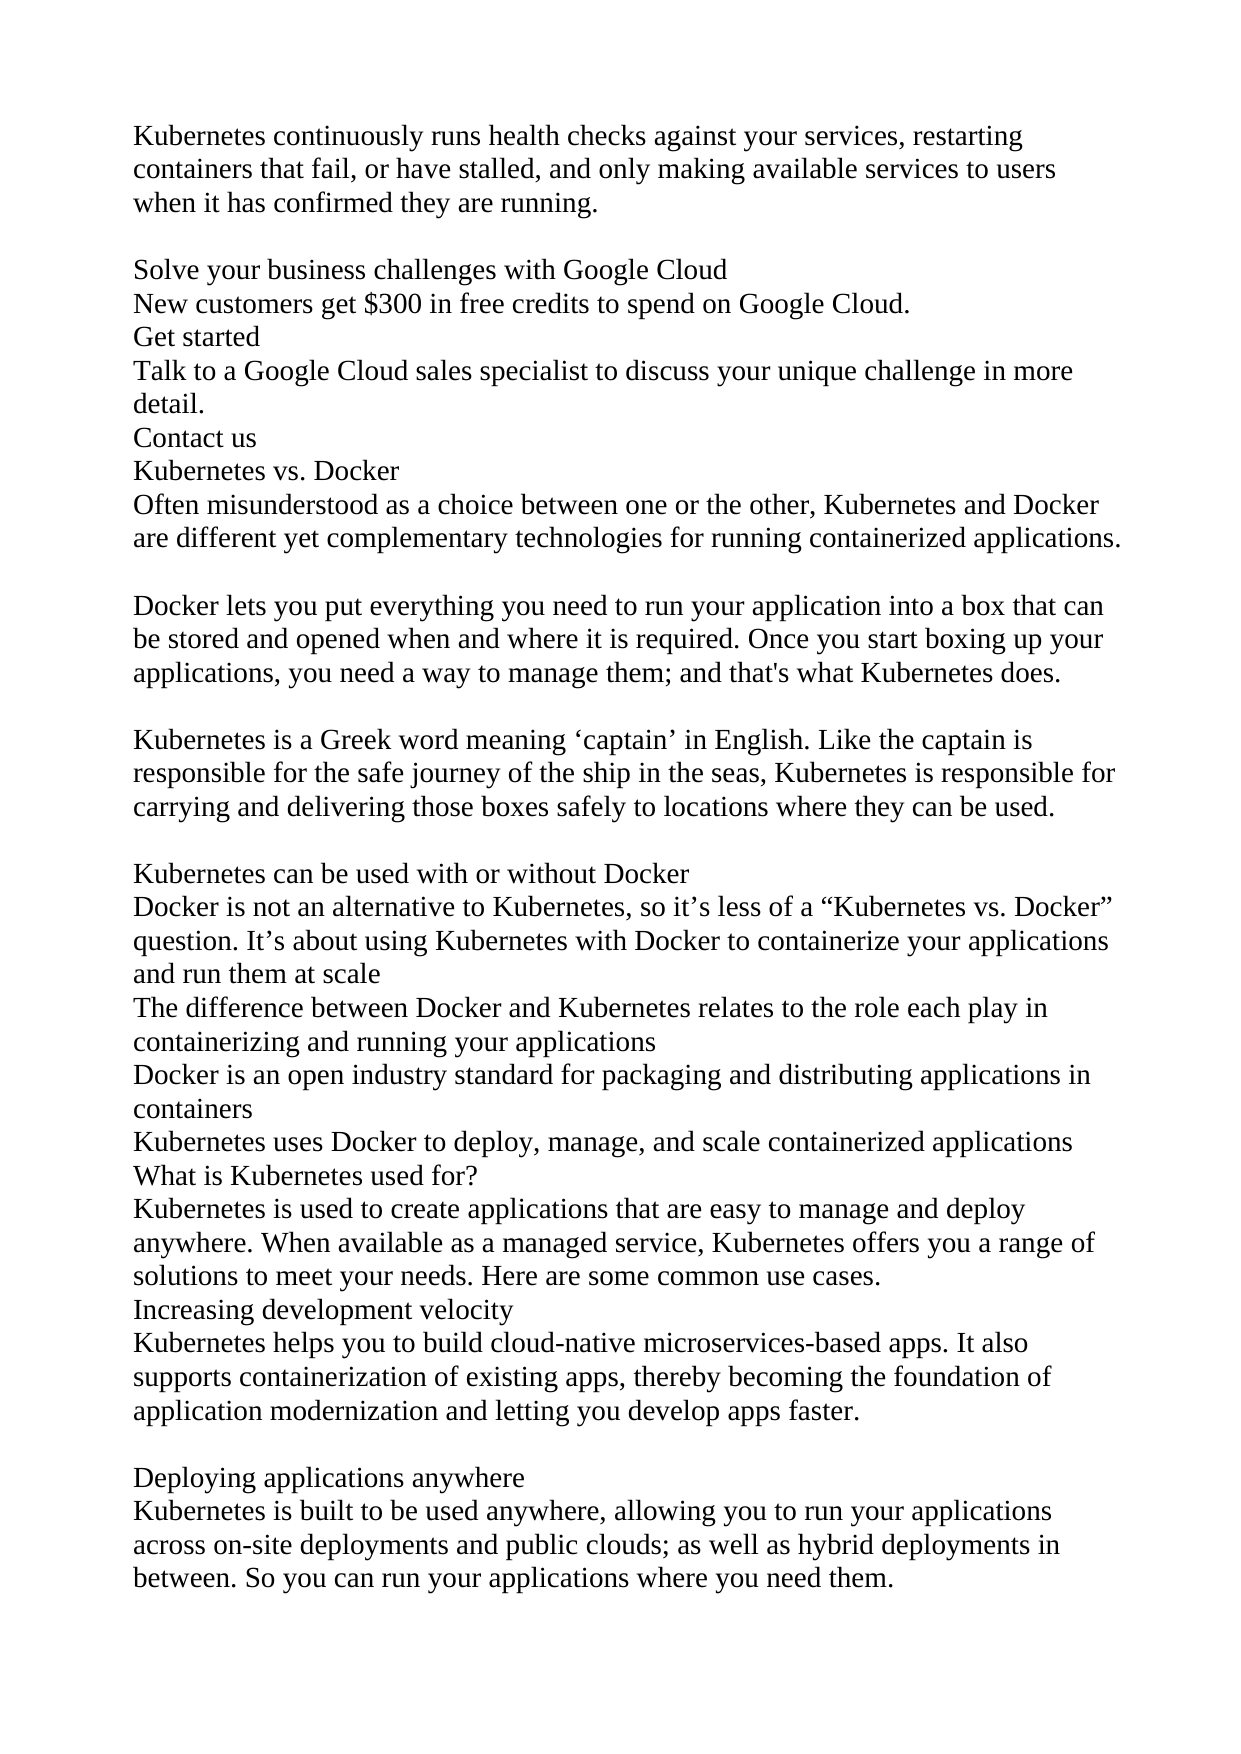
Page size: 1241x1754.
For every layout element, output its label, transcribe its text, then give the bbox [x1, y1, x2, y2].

list Docker is an open industry standard for packaging and distributing applications in containers [133, 1057, 1122, 1124]
list Docker is not an alternative to Kubernetes, so it’s less of a “Kubernetes vs. Docker” question. It’s about using Kubernetes with Docker to containerize your applications and run them at scale [133, 889, 1122, 990]
list What is Kubernetes used for? [133, 1158, 1122, 1191]
list Kubernetes can be used with or without Docker [133, 856, 1122, 889]
list Often misunderstood as a choice between one or the other, Kubernetes and Docker are different yet complementary technologies for running containerized applications. [133, 487, 1122, 554]
list Docker lets you put everything you need to run your application into a box that can be stored and opened when and where it is required. Once you start boxing up your applications, you need a way to manage them; and that's what Kubernetes does. [133, 588, 1122, 688]
list Talk to a Google Cloud sales specialist to discuss your unique challenge in more detail. [133, 353, 1122, 420]
list Kubernetes continuously runs health checks against your services, restarting containers that fail, or have stalled, and only making available services to users when it has confirmed they are running. [133, 118, 1122, 219]
list Kubernetes helps you to build cloud-native microservices-based apps. It also supports containerization of existing apps, thereby becoming the foundation of application modernization and letting you develop apps faster. [133, 1326, 1122, 1426]
list Get started [133, 319, 1122, 353]
list Increasing development velocity [133, 1292, 1122, 1326]
list Kubernetes is built to be used anywhere, allowing you to run your applications across on-site deployments and public clouds; as well as hybrid deployments in between. So you can run your applications where you need them. [133, 1493, 1122, 1594]
list Kubernetes is a Greek word meaning ‘captain’ in English. Like the captain is responsible for the safe journey of the ship in the seas, Kubernetes is responsible for carrying and delivering those boxes safely to locations where they can be used. [133, 722, 1122, 822]
list Kubernetes vs. Docker [133, 453, 1122, 487]
list Contact us [133, 420, 1122, 453]
list Kubernetes uses Docker to deploy, manage, and scale containerized applications [133, 1124, 1122, 1158]
list Solve your business challenges with Google Cloud [133, 252, 1122, 286]
list Deploying applications anywhere [133, 1460, 1122, 1493]
list The difference between Docker and Kubernetes relates to the role each play in containerizing and running your applications [133, 990, 1122, 1057]
list New customers get $300 in free credits to spend on Google Cloud. [133, 286, 1122, 319]
list Kubernetes is used to create applications that are easy to manage and deploy anywhere. When available as a managed service, Kubernetes offers you a range of solutions to meet your needs. Here are some common use cases. [133, 1191, 1122, 1292]
